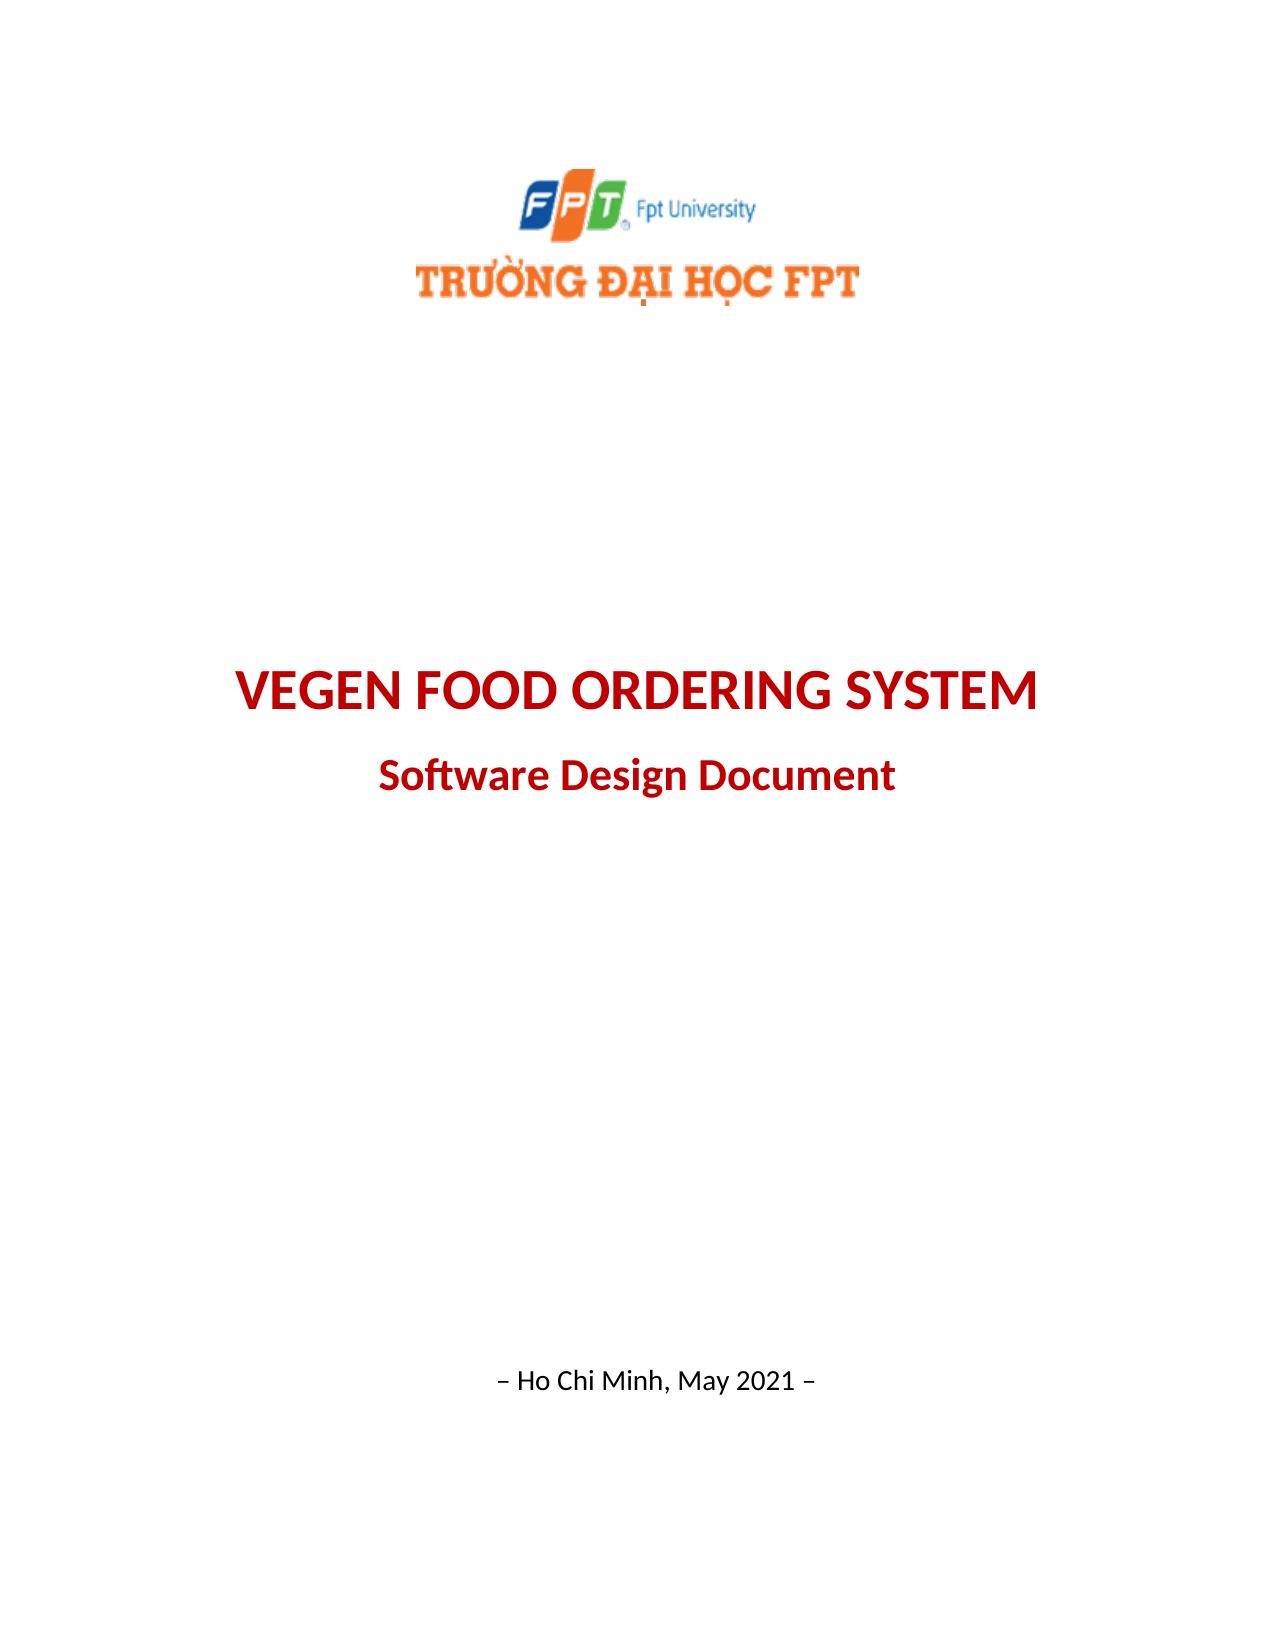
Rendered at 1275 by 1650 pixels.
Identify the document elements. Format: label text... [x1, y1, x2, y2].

picture [415, 169, 860, 306]
text VEGEN FOOD ORDERING SYSTEM [150, 652, 1125, 724]
text Software Design Document [150, 746, 1125, 802]
text – Ho Chi Minh, May 2021 – [413, 1362, 899, 1397]
